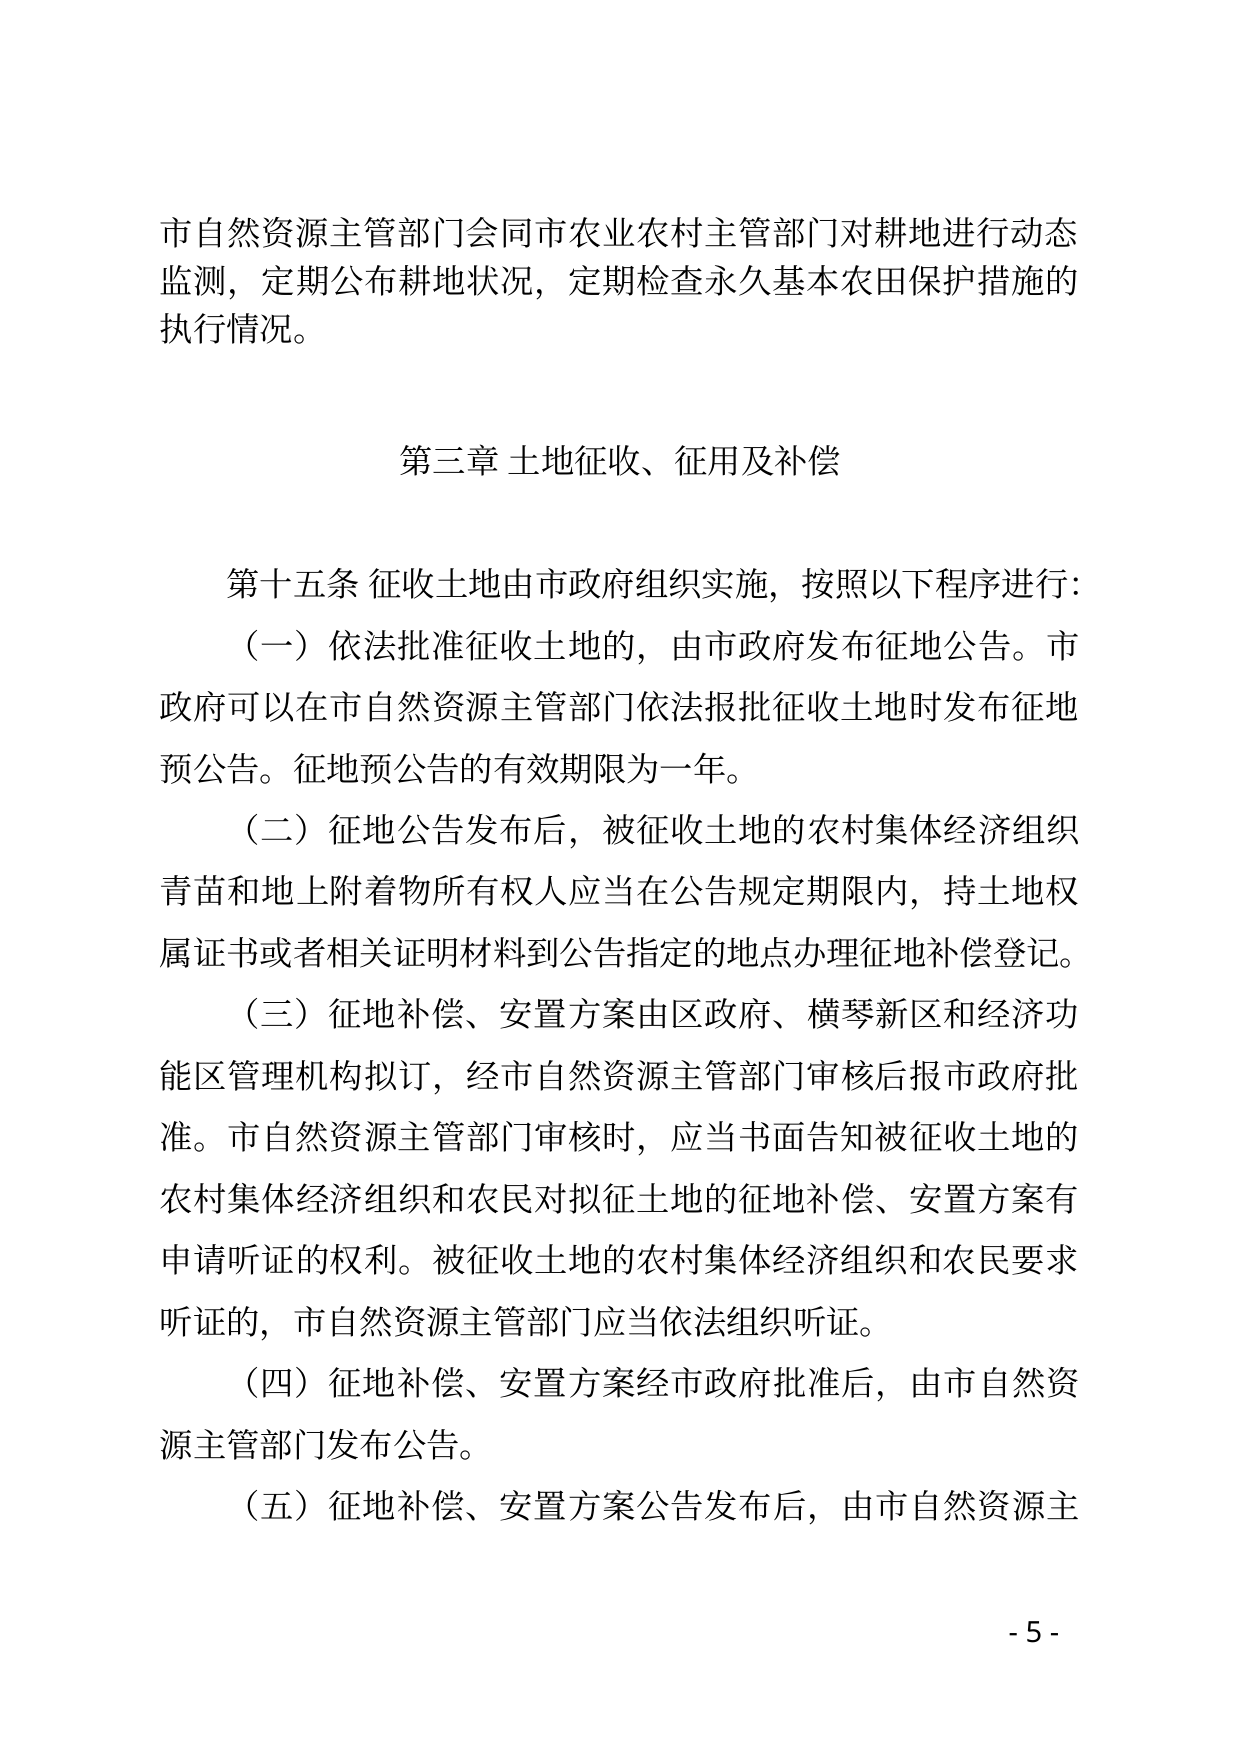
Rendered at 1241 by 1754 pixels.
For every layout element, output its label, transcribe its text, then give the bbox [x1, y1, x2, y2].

text （二）征地公告发布后，被征收土地的农村集体经济组织、青苗和地上附着物所有权人应当在公告规定期限内，持土地权属证书或者相关证明材料到公告指定的地点办理征地补偿登记。 [159, 793, 1081, 978]
text 市自然资源主管部门会同市农业农村主管部门对耕地进行动态监测，定期公布耕地状况，定期检查永久基本农田保护措施的执行情况。 [159, 207, 1081, 351]
text （一）依法批准征收土地的，由市政府发布征地公告。市政府可以在市自然资源主管部门依法报批征收土地时发布征地预公告。征地预公告的有效期限为一年。 [159, 609, 1081, 793]
text （四）征地补偿、安置方案经市政府批准后，由市自然资源主管部门发布公告。 [159, 1346, 1081, 1469]
text 第三章 土地征收、征用及补偿 [159, 424, 1081, 486]
text （三）征地补偿、安置方案由区政府、横琴新区和经济功能区管理机构拟订，经市自然资源主管部门审核后报市政府批准。市自然资源主管部门审核时，应当书面告知被征收土地的农村集体经济组织和农民对拟征土地的征地补偿、安置方案有申请听证的权利。被征收土地的农村集体经济组织和农民要求听证的，市自然资源主管部门应当依法组织听证。 [159, 978, 1081, 1346]
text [159, 1469, 1081, 1531]
text 第十五条 征收土地由市政府组织实施，按照以下程序进行： [159, 547, 1081, 609]
